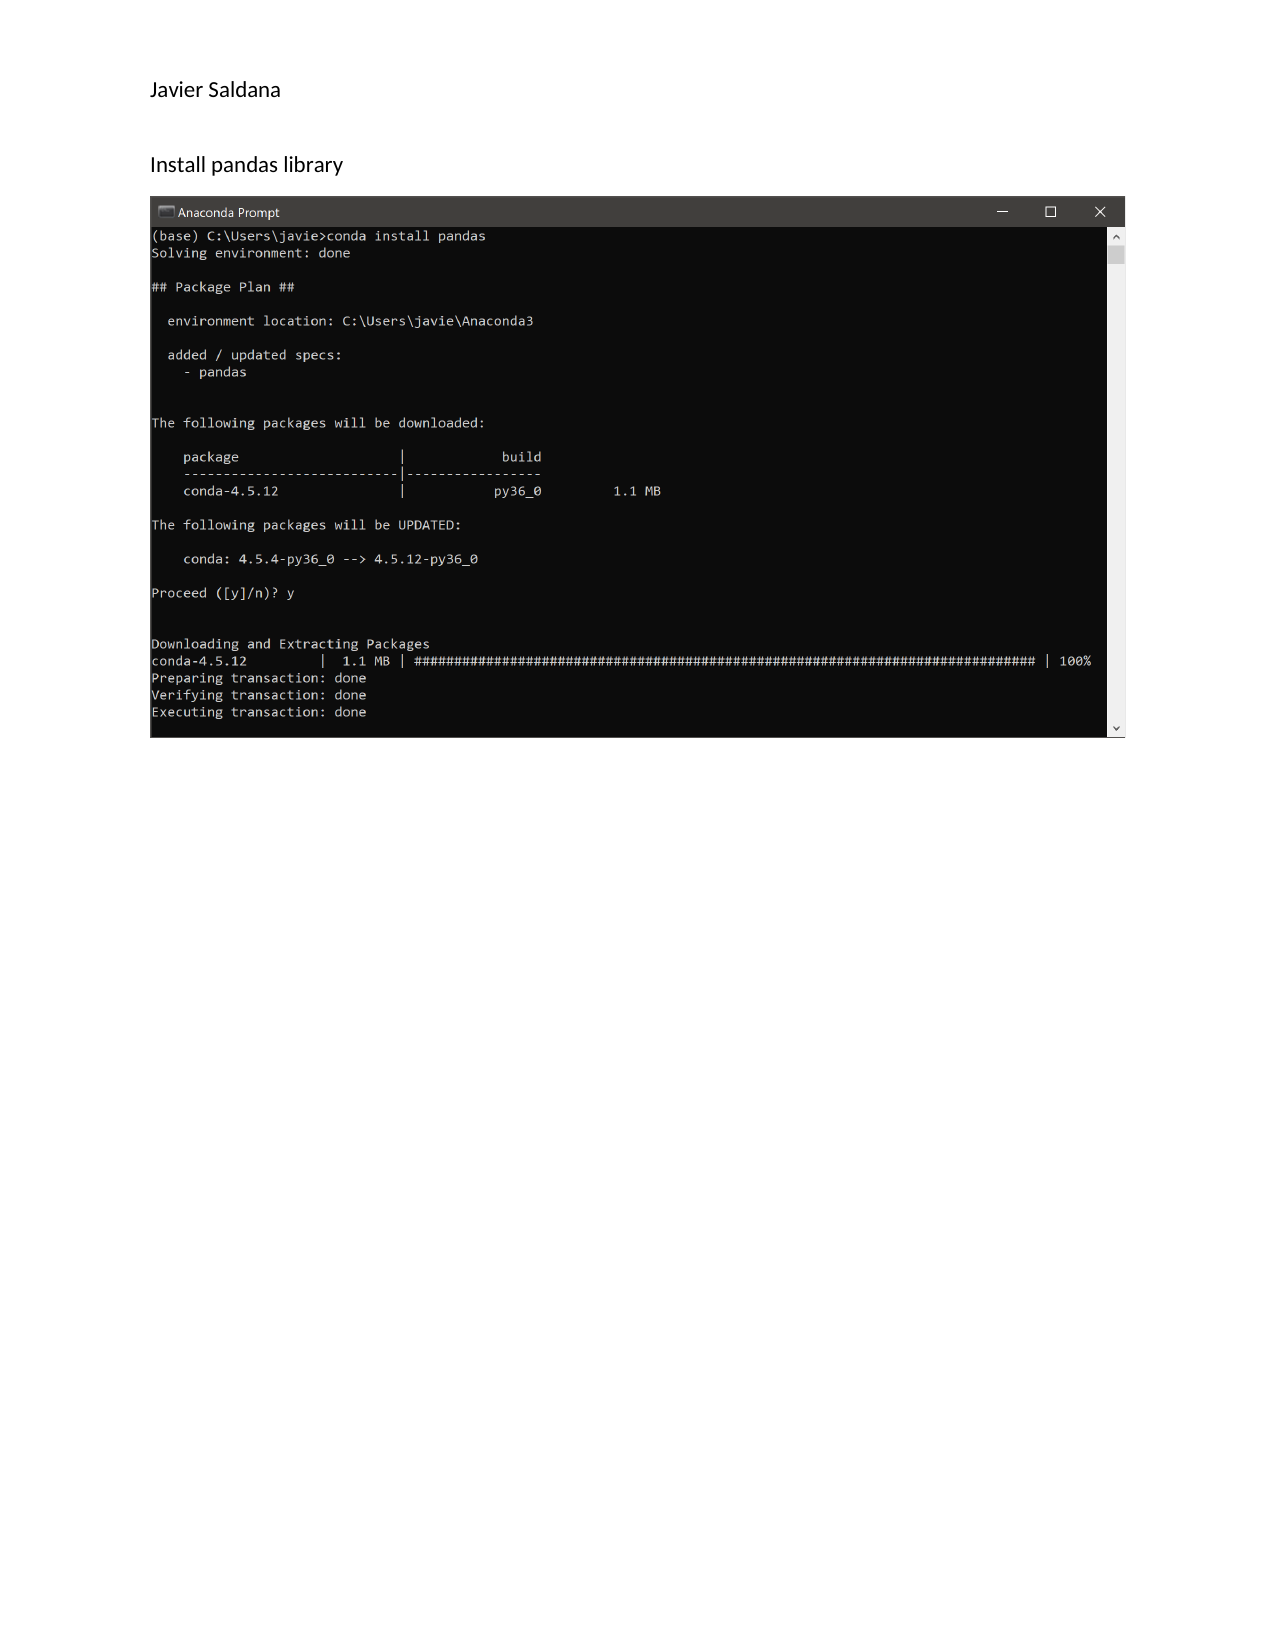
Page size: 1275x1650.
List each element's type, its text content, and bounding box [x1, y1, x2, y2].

text Install pandas library [150, 150, 1125, 178]
picture [150, 196, 1125, 738]
